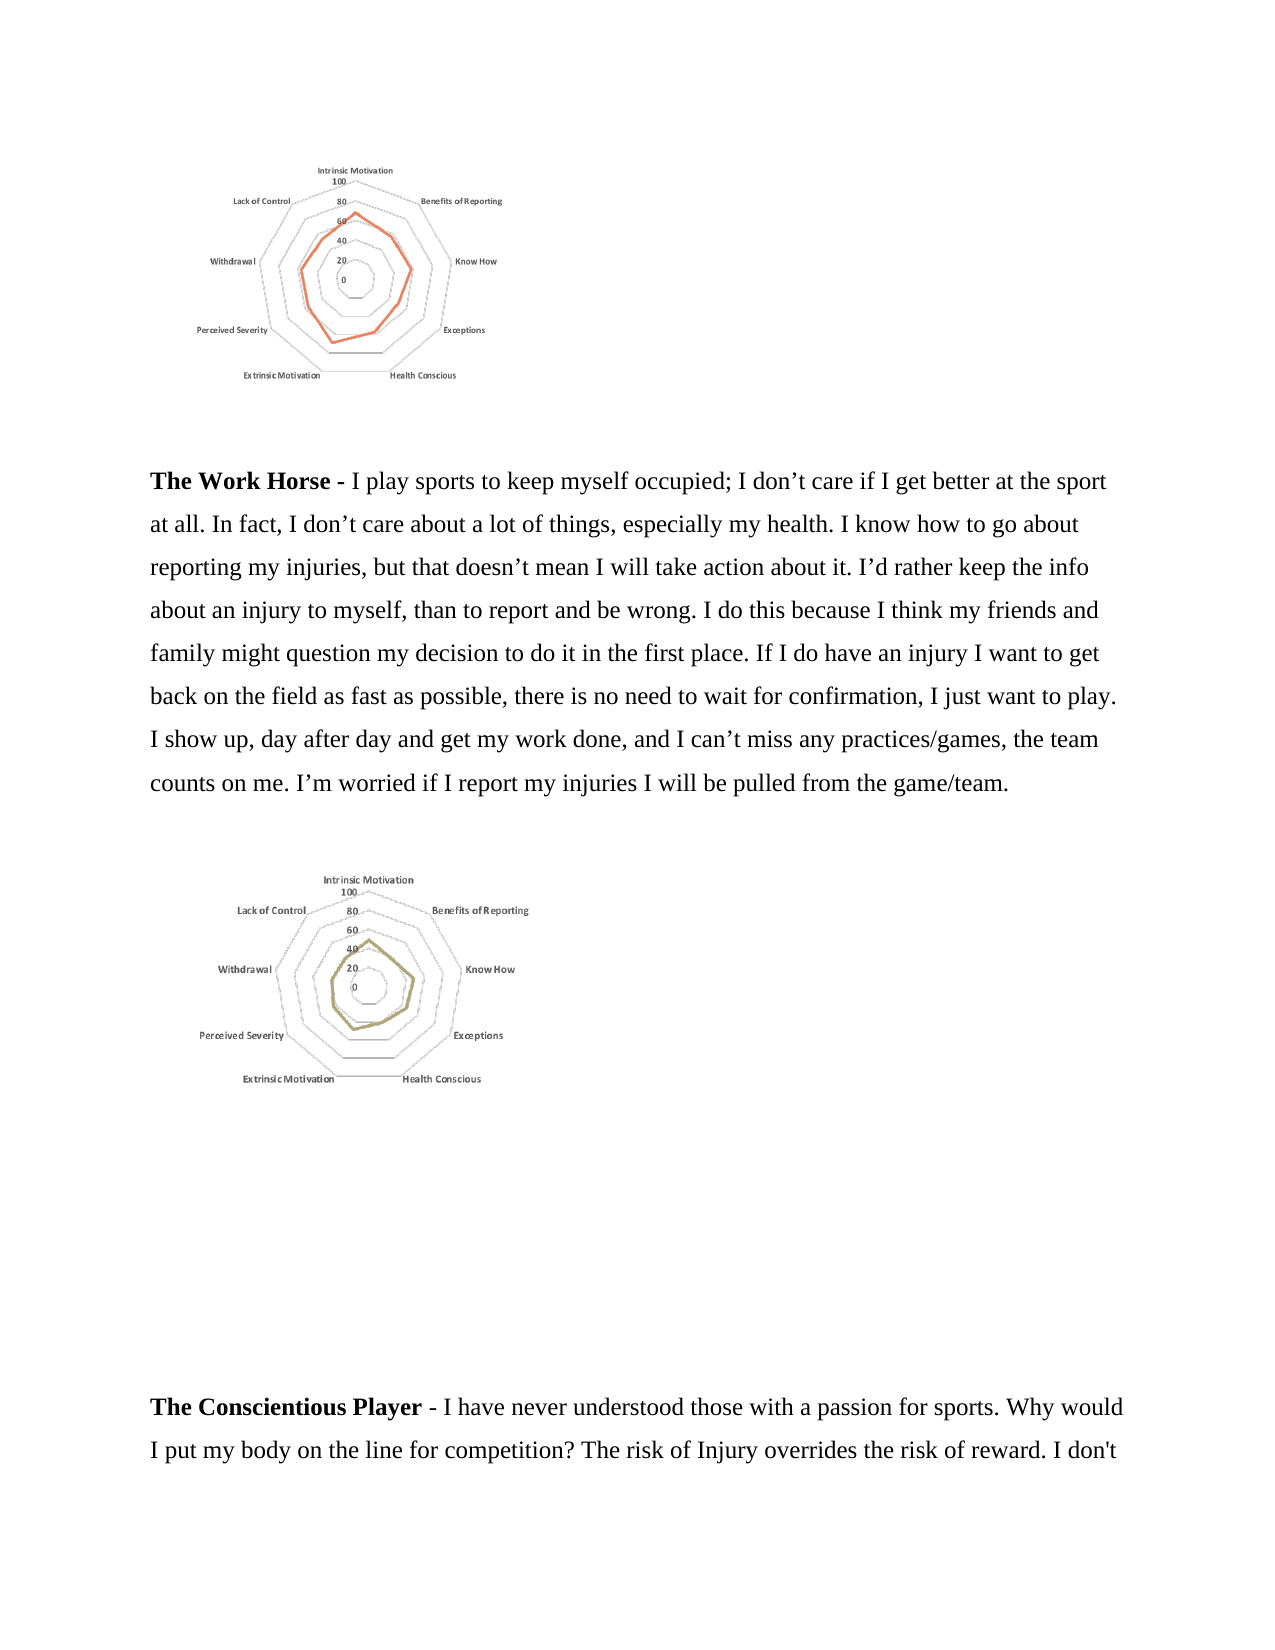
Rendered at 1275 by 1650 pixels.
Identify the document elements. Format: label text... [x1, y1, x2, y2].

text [150, 1392, 1125, 1463]
picture [150, 853, 587, 1119]
text The Work Horse - I play sports to keep myself occupied; I don’t care if I get better at the sport at all. In fact, I don’t care about a lot of things, especially my health. I know how to go about reporting my injuries, but that doesn’t mean I will take action about it. I’d rather keep the info about an injury to myself, than to report and be wrong. I do this because I think my friends and family might question my decision to do it in the first place. If I do have an injury I want to get back on the field as fast as possible, there is no need to wait for confirmation, I just want to play. I show up, day after day and get my work done, and I can’t miss any practices/games, the team counts on me. I’m worried if I report my injuries I will be pulled from the game/team. [150, 466, 1125, 796]
picture [150, 150, 561, 409]
